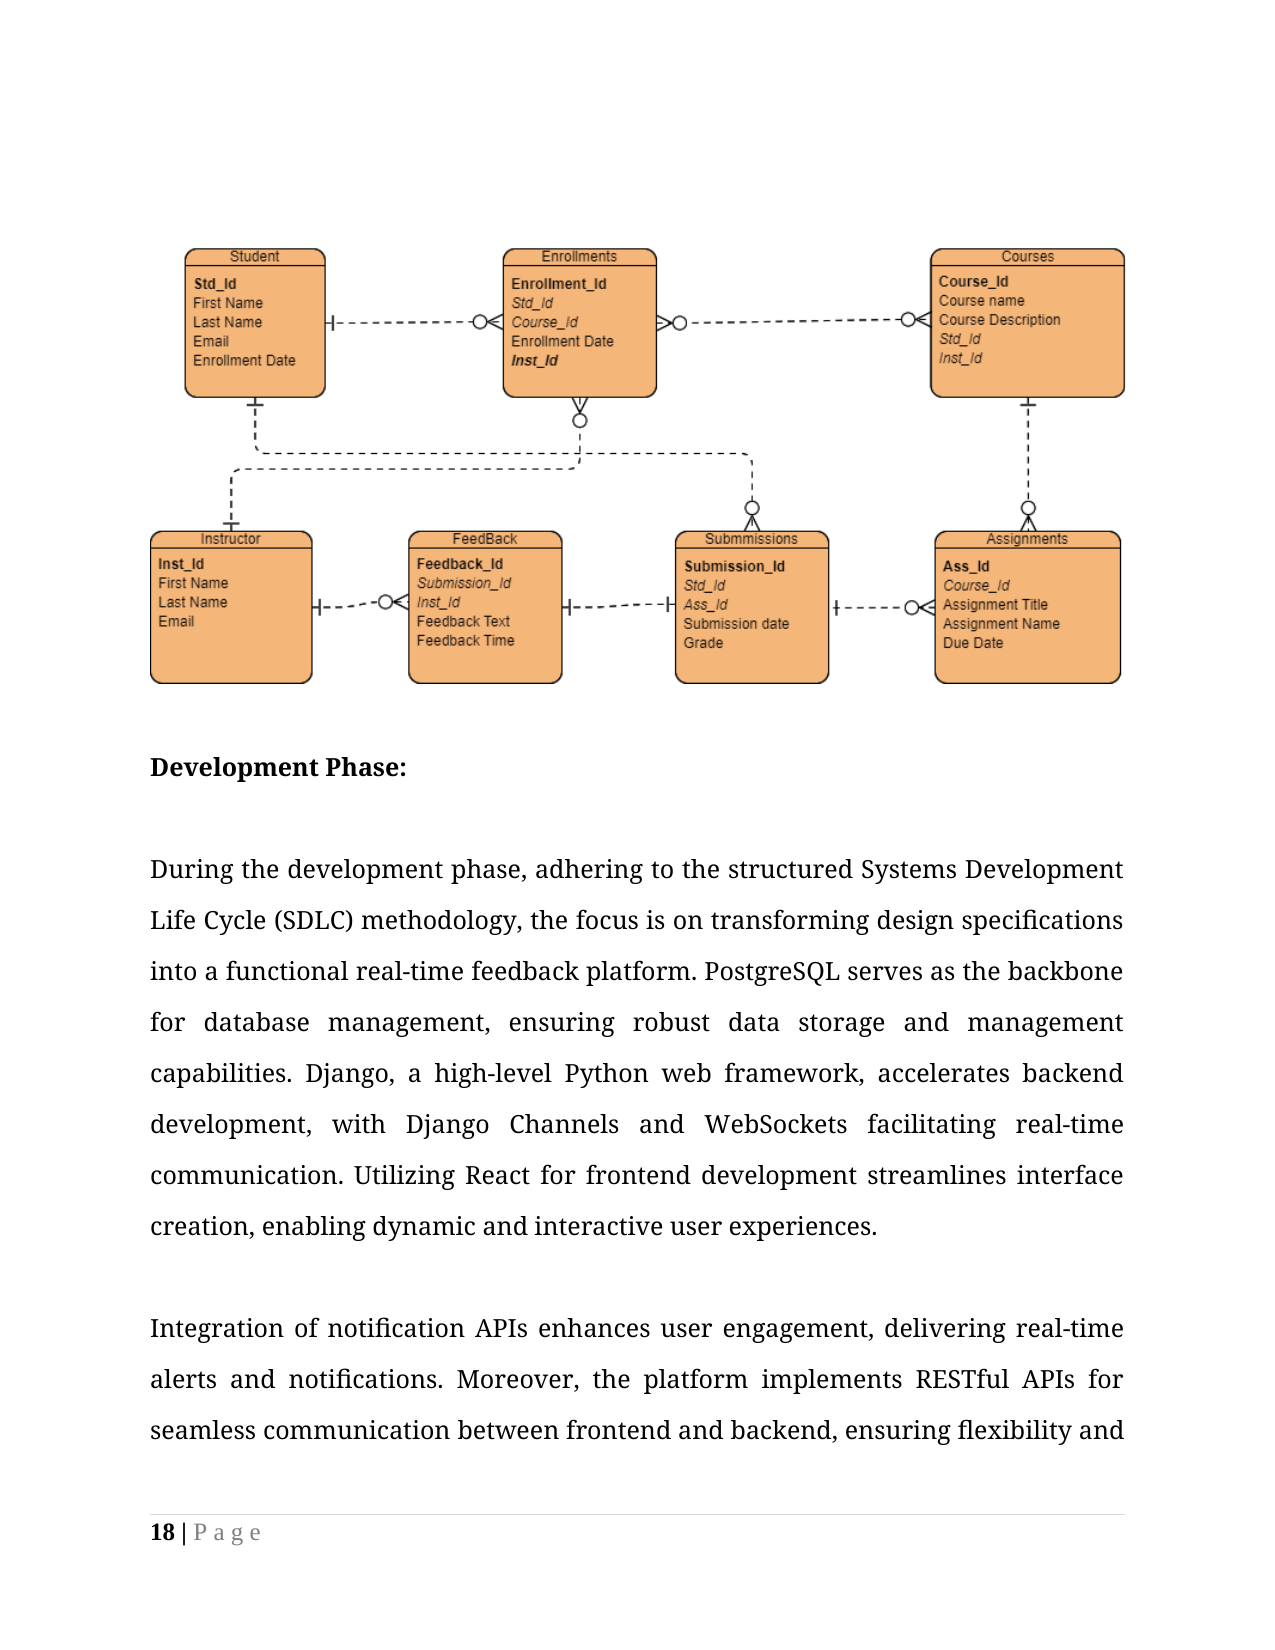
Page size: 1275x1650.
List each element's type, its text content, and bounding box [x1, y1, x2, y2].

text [150, 1311, 1125, 1447]
text Development Phase: [150, 749, 1125, 783]
picture [150, 150, 1125, 684]
text During the development phase, adhering to the structured Systems Development Life Cycle (SDLC) methodology, the focus is on transforming design specifications into a functional real-time feedback platform. PostgreSQL serves as the backbone for database management, ensuring robust data storage and management capabilities. Django, a high-level Python web framework, accelerates backend development, with Django Channels and WebSockets facilitating real-time communication. Utilizing React for frontend development streamlines interface creation, enabling dynamic and interactive user experiences. [150, 852, 1125, 1243]
